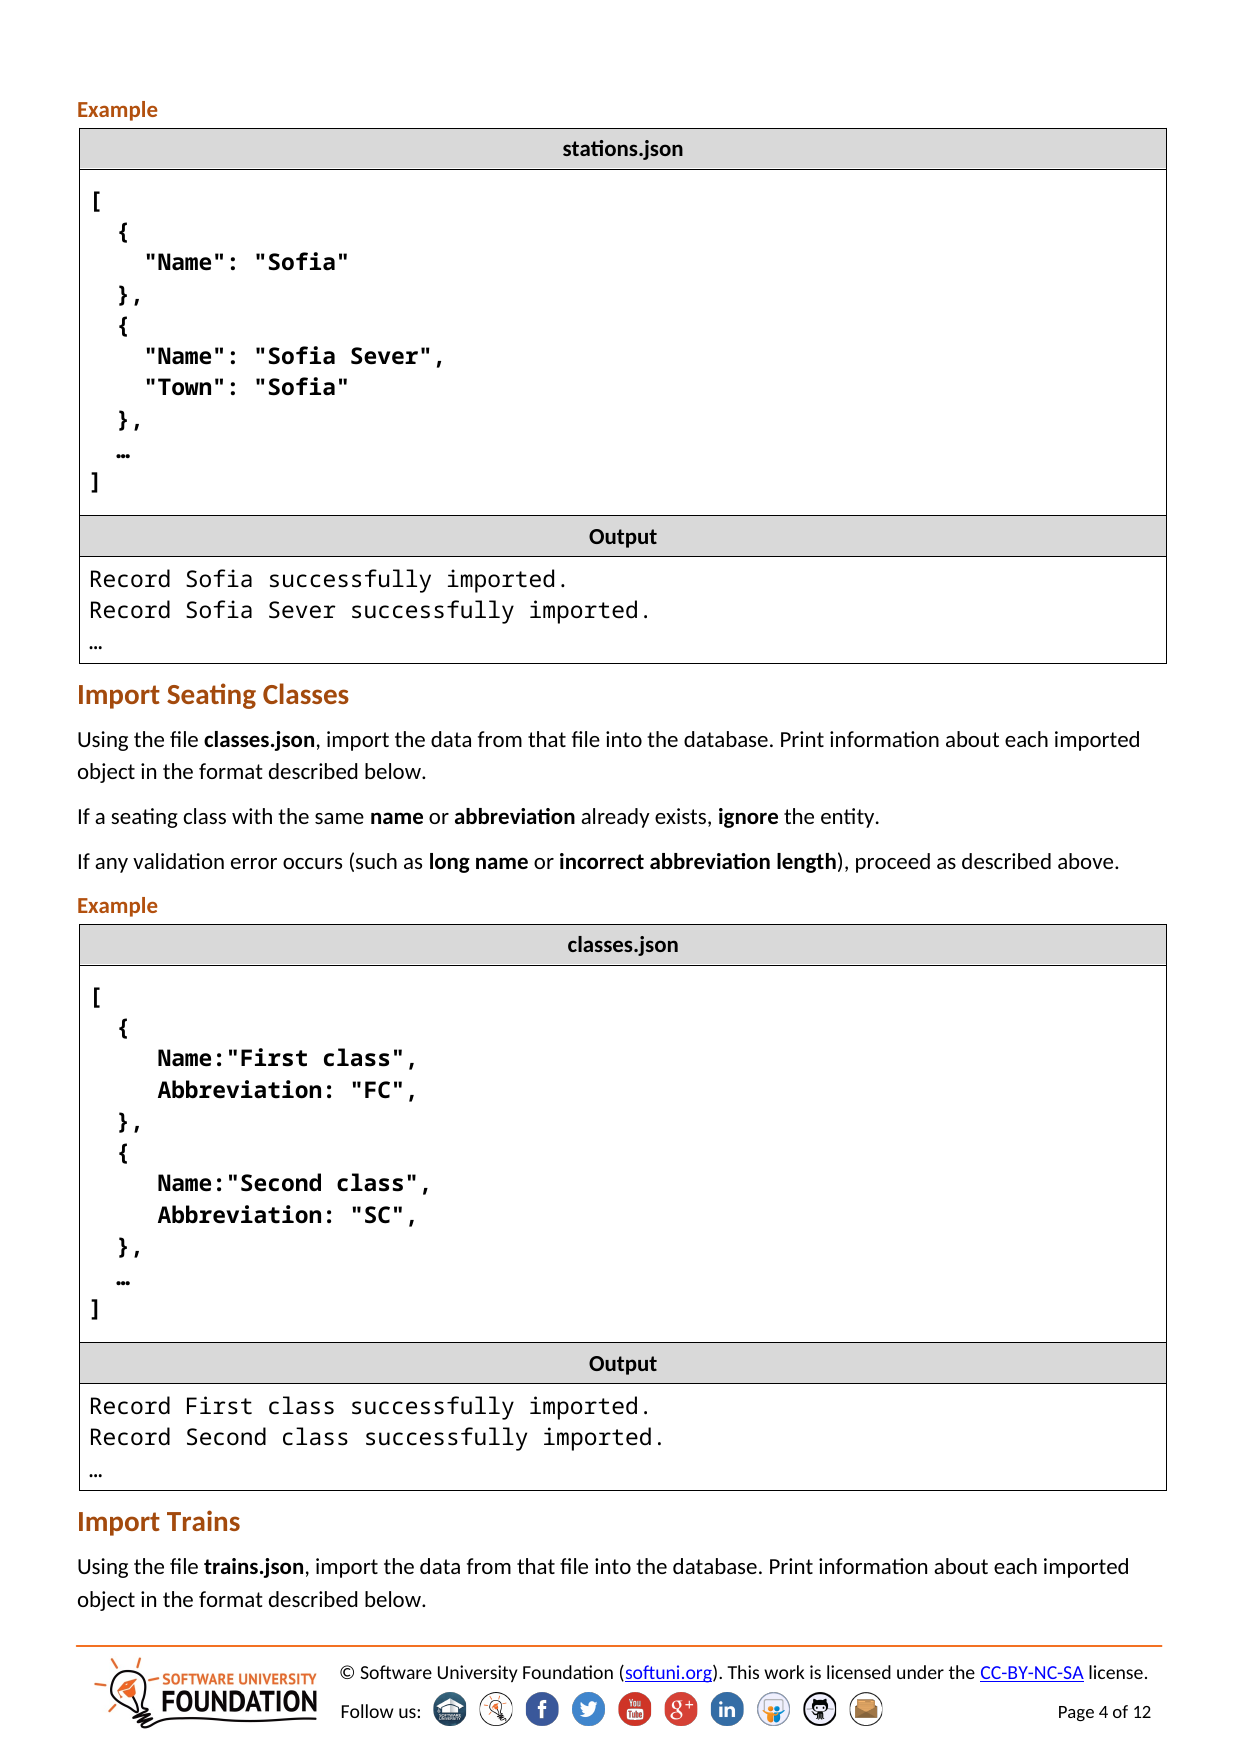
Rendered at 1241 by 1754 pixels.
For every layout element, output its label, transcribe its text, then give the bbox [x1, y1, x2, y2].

text If a seating class with the same name or abbreviation already exists, ignore the entity. [77, 802, 1163, 830]
subtitle Import Trains [77, 1503, 1163, 1539]
picture [525, 1692, 559, 1726]
table_cell Record First class successfully imported. Record Second class successfully imported. … [80, 1384, 1166, 1490]
text Using the file trains.json, import the data from that file into the database. Print information about each imported object in the format described below. [77, 1552, 1163, 1613]
table_cell [ { Name:"First class", Abbreviation: "FC", }, { Name:"Second class", Abbreviation: "SC", }, … ] [80, 966, 1166, 1342]
picture [572, 1692, 605, 1726]
subtitle Example [77, 891, 1163, 919]
picture [433, 1692, 467, 1726]
picture [710, 1692, 744, 1726]
picture [757, 1692, 790, 1726]
subtitle Example [77, 95, 1163, 123]
table_cell Output [80, 1343, 1166, 1383]
table_header classes.json [80, 925, 1166, 964]
table_cell Output [80, 516, 1166, 556]
table_header stations.json [80, 129, 1166, 168]
table_cell [ { "Name": "Sofia" }, { "Name": "Sofia Sever", "Town": "Sofia" }, … ] [80, 170, 1166, 515]
subtitle Import Seating Classes [77, 676, 1163, 712]
table_cell Record Sofia successfully imported. Record Sofia Sever successfully imported. … [80, 557, 1166, 662]
text If any validation error occurs (such as long name or incorrect abbreviation length), proceed as described above. [77, 847, 1163, 875]
text Using the file classes.json, import the data from that file into the database. Print information about each imported object in the format described below. [77, 725, 1163, 785]
picture [664, 1692, 698, 1726]
picture [849, 1692, 883, 1726]
picture [479, 1692, 513, 1726]
picture [618, 1692, 652, 1726]
picture [93, 1656, 317, 1729]
picture [803, 1692, 837, 1726]
